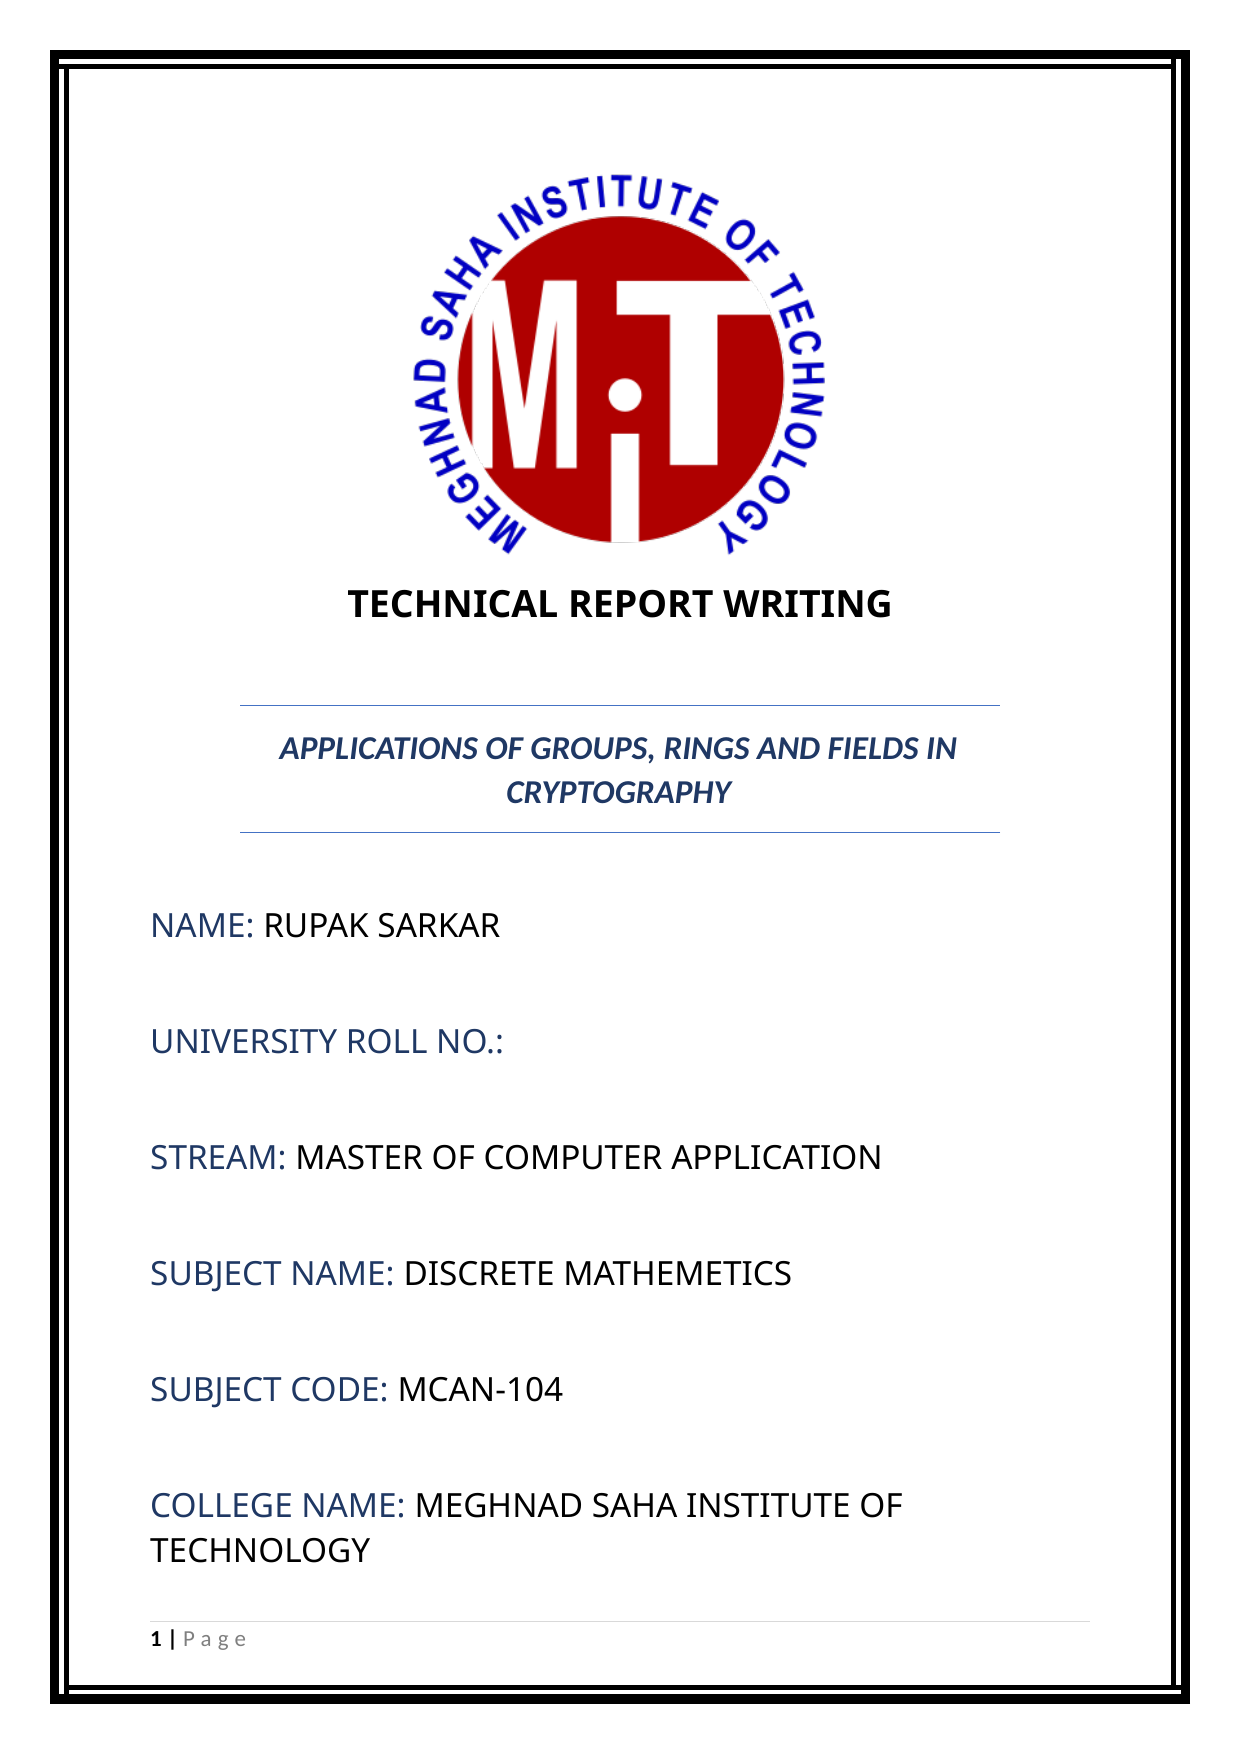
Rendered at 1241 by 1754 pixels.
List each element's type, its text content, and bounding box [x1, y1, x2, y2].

text TECHNICAL REPORT WRITING [150, 578, 1090, 629]
text UNIVERSITY ROLL NO.: [150, 1018, 1090, 1063]
text COLLEGE NAME: MEGHNAD SAHA INSTITUTE OF TECHNOLOGY [150, 1481, 1090, 1572]
picture [406, 162, 834, 566]
text SUBJECT CODE: MCAN-104 [150, 1366, 1090, 1411]
text SUBJECT NAME: DISCRETE MATHEMETICS [150, 1250, 1090, 1295]
text APPLICATIONS OF GROUPS, RINGS AND FIELDS IN CRYPTOGRAPHY [240, 706, 1000, 832]
text NAME: RUPAK SARKAR [150, 902, 1090, 948]
text STREAM: MASTER OF COMPUTER APPLICATION [150, 1134, 1090, 1179]
